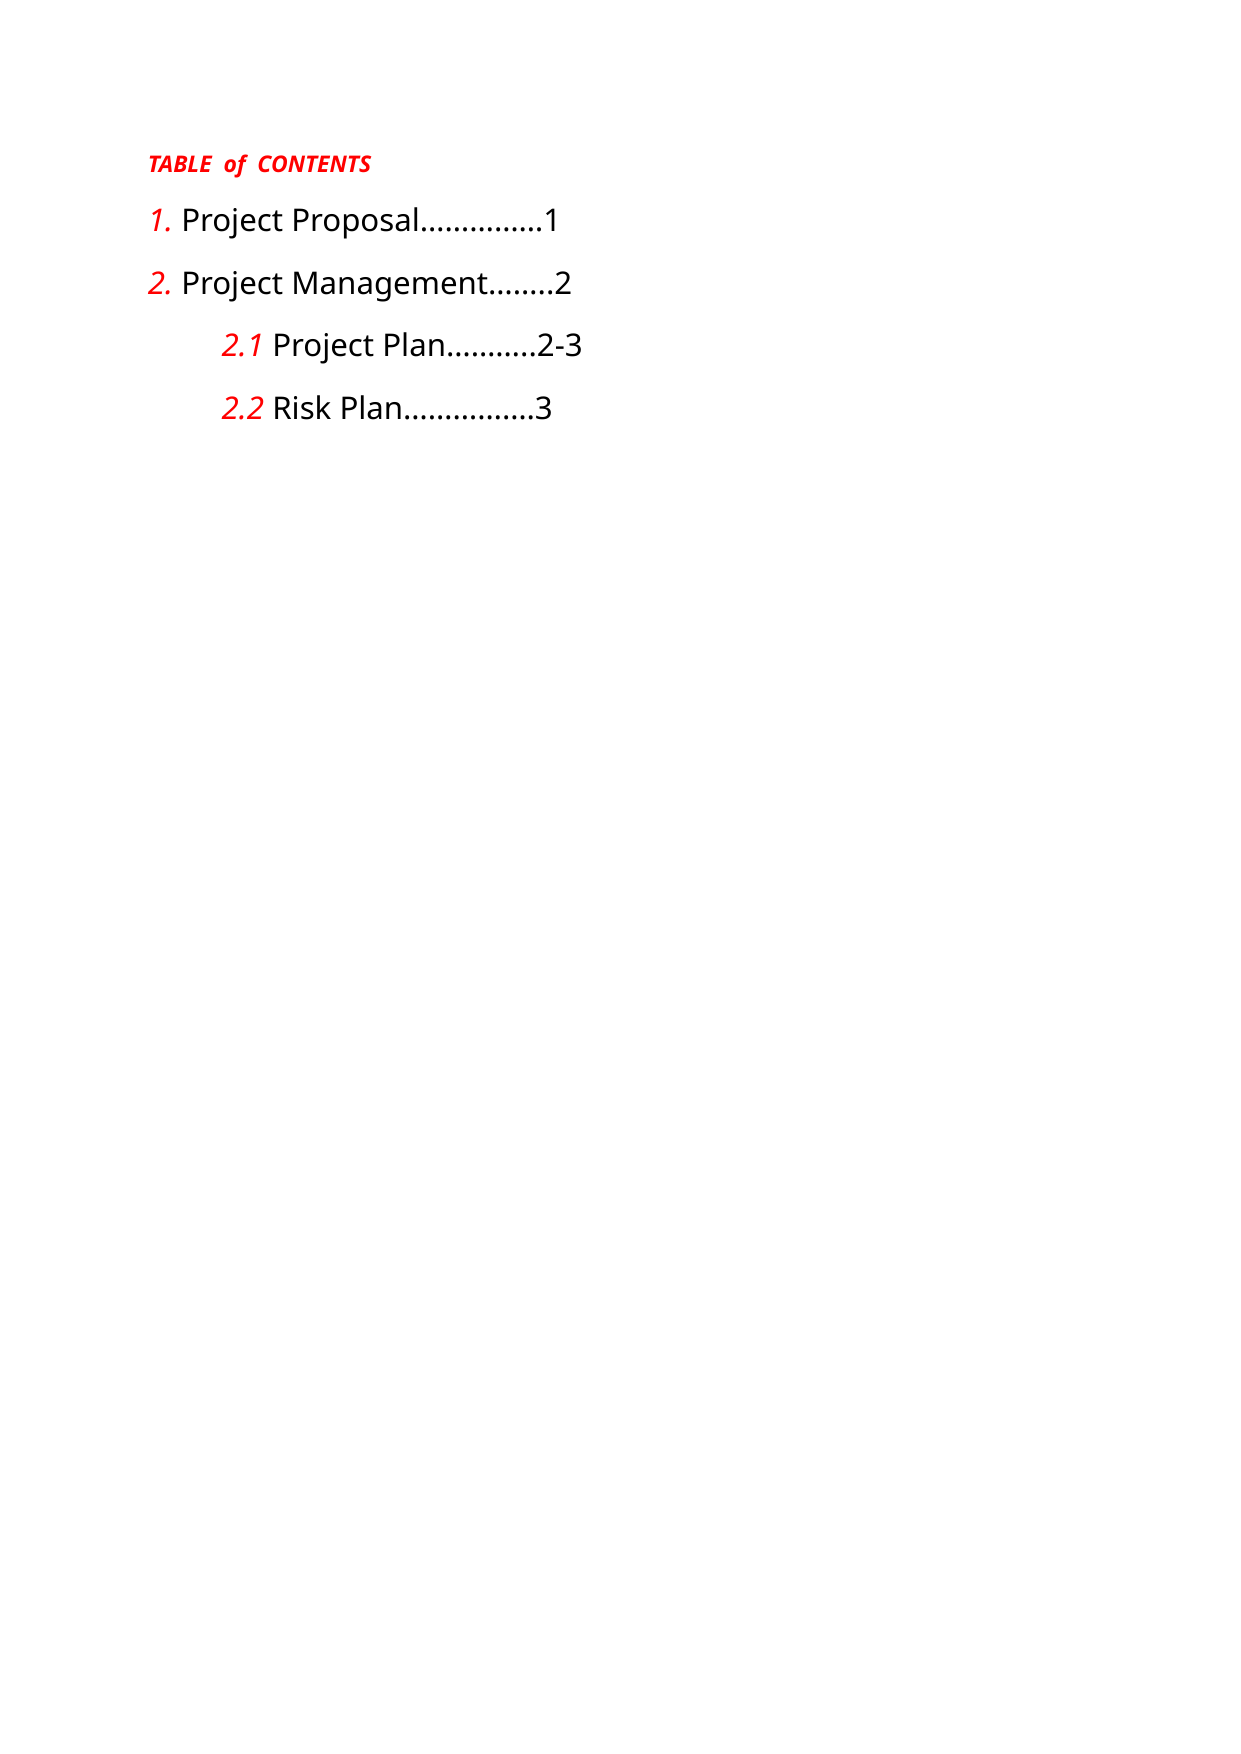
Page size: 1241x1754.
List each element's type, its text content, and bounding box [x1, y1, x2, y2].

text 2. Project Management……..2 [148, 261, 1093, 303]
text 1. Project Proposal……………1 [148, 198, 1093, 241]
text 2.1 Project Plan………..2-3 [148, 323, 1093, 366]
text TABLE of CONTENTS [148, 148, 1093, 179]
text 2.2 Risk Plan…………….3 [148, 386, 1093, 428]
